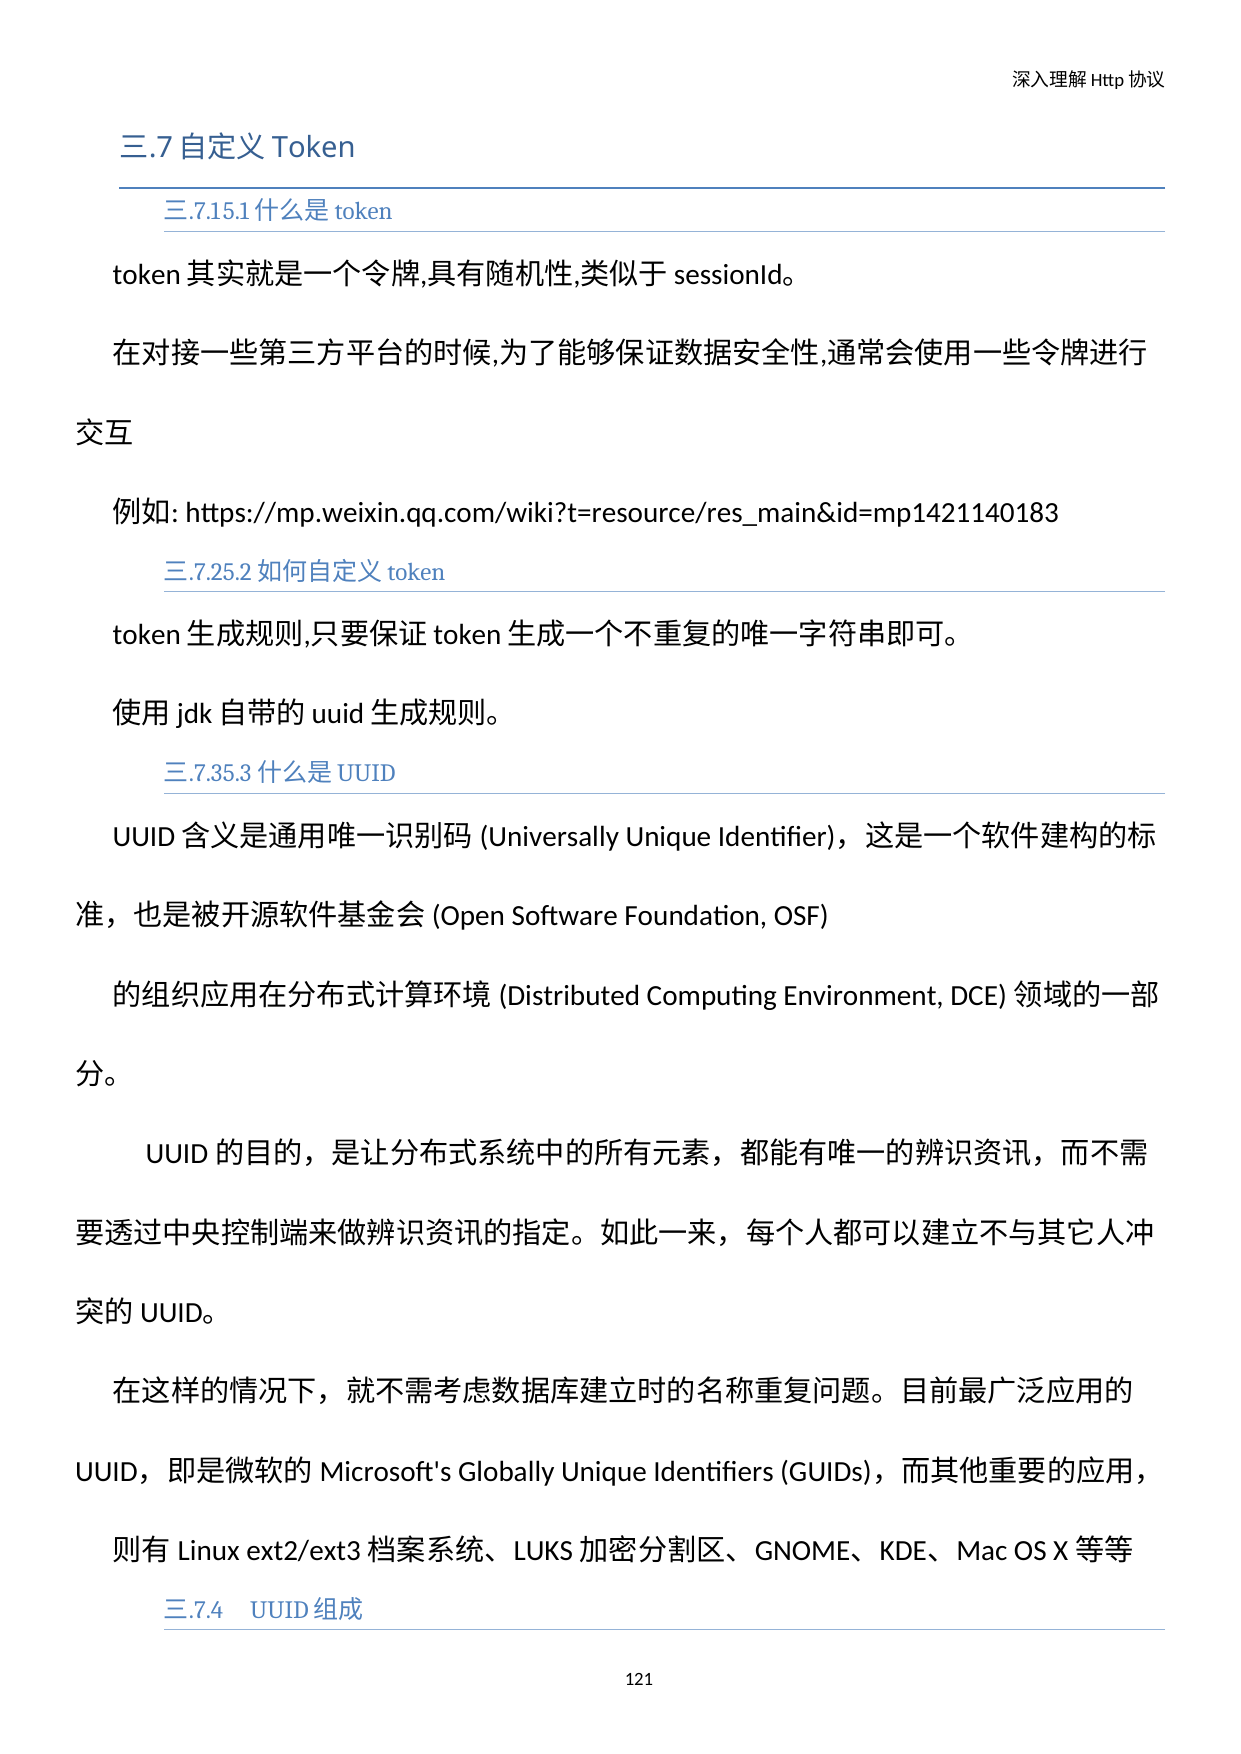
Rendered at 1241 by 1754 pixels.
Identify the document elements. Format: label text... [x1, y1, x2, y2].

text 在这样的情况下，就不需考虑数据库建立时的名称重复问题。目前最广泛应用的 UUID，即是微软的 Microsoft's Globally Unique Identifiers (GUIDs)，而其他重要的应用， [75, 1349, 1165, 1508]
subtitle 5.1 什么是token [164, 189, 1165, 231]
text 的组织应用在分布式计算环境 (Distributed Computing Environment, DCE) 领域的一部分。 [75, 952, 1165, 1111]
subtitle UUID组成 [164, 1587, 1165, 1629]
text UUID含义是通用唯一识别码 (Universally Unique Identifier)，这是一个软件建构的标准，也是被开源软件基金会 (Open Software Foundation, OSF) [75, 794, 1165, 952]
text 则有 Linux ext2/ext3 档案系统、LUKS 加密分割区、GNOME、KDE、Mac OS X 等等 [75, 1508, 1165, 1587]
text token生成规则,只要保证token生成一个不重复的唯一字符串即可。 [75, 592, 1165, 672]
text 使用jdk自带的uuid生成规则。 [75, 672, 1165, 751]
text 例如: https://mp.weixin.qq.com/wiki?t=resource/res_main&id=mp1421140183 [75, 470, 1165, 549]
text UUID 的目的，是让分布式系统中的所有元素，都能有唯一的辨识资讯，而不需要透过中央控制端来做辨识资讯的指定。如此一来，每个人都可以建立不与其它人冲突的 UUID。 [75, 1111, 1165, 1349]
subtitle 5.2 如何自定义token [164, 549, 1165, 591]
subtitle 自定义Token [119, 106, 1165, 187]
text 在对接一些第三方平台的时候,为了能够保证数据安全性,通常会使用一些令牌进行交互 [75, 311, 1165, 470]
text token其实就是一个令牌,具有随机性,类似于sessionId。 [75, 232, 1165, 311]
subtitle 5.3 什么是UUID [164, 751, 1165, 793]
